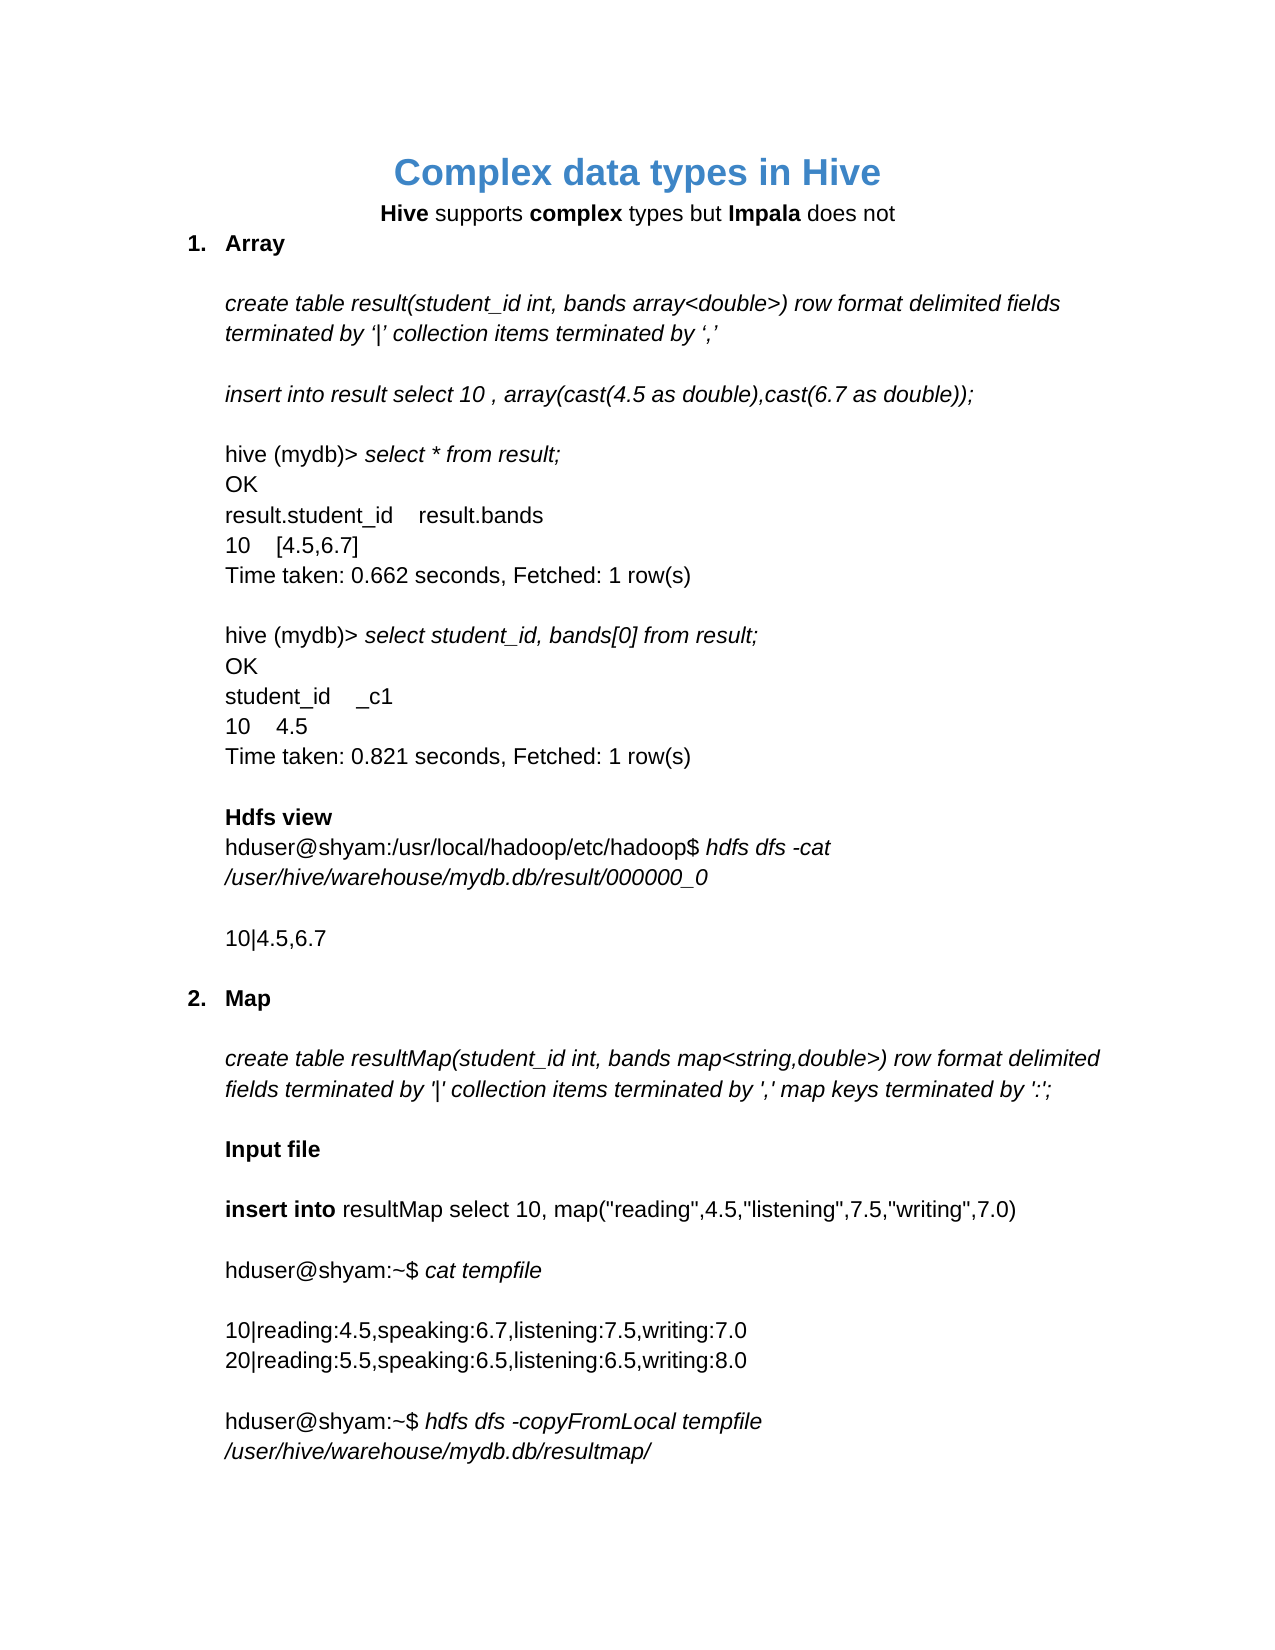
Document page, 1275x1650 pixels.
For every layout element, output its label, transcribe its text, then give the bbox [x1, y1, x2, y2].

text OK [225, 471, 1125, 498]
text 10|reading:4.5,speaking:6.7,listening:7.5,writing:7.0 [150, 1317, 1125, 1344]
text 10|4.5,6.7 [225, 924, 1125, 951]
text Complex data types in Hive [150, 150, 1125, 193]
text 10 4.5 [225, 713, 1125, 739]
text hduser@shyam:~$ cat tempfile [150, 1257, 1125, 1283]
text 10 [4.5,6.7] [225, 532, 1125, 558]
text OK [225, 653, 1125, 679]
list Map [187, 985, 1125, 1011]
text student_id _c1 [225, 683, 1125, 709]
text Hive supports complex types but Impala does not [150, 199, 1125, 226]
text 20|reading:5.5,speaking:6.5,listening:6.5,writing:8.0 [150, 1347, 1125, 1374]
text result.student_id result.bands [225, 502, 1125, 528]
text hive (mydb)> select * from result; [225, 441, 1125, 468]
text insert into resultMap select 10, map("reading",4.5,"listening",7.5,"writing",7.0) [150, 1196, 1125, 1223]
text Time taken: 0.821 seconds, Fetched: 1 row(s) [225, 743, 1125, 770]
text Input file [150, 1136, 1125, 1162]
list Array [187, 230, 1125, 256]
text insert into result select 10 , array(cast(4.5 as double),cast(6.7 as double)); [225, 381, 1125, 407]
text hive (mydb)> select student_id, bands[0] from result; [225, 622, 1125, 649]
text create table result(student_id int, bands array<double>) row format delimited fields terminated by ‘|’ collection items terminated by ‘,’ [225, 290, 1125, 347]
text Time taken: 0.662 seconds, Fetched: 1 row(s) [225, 562, 1125, 588]
text hduser@shyam:~$ hdfs dfs -copyFromLocal tempfile /user/hive/warehouse/mydb.db/resultmap/ [225, 1408, 1125, 1464]
text create table resultMap(student_id int, bands map<string,double>) row format delimited fields terminated by '|' collection items terminated by ',' map keys terminated by ':'; [225, 1045, 1125, 1102]
text hduser@shyam:/usr/local/hadoop/etc/hadoop$ hdfs dfs -cat /user/hive/warehouse/mydb.db/result/000000_0 [225, 834, 1125, 891]
text Hdfs view [225, 804, 1125, 830]
